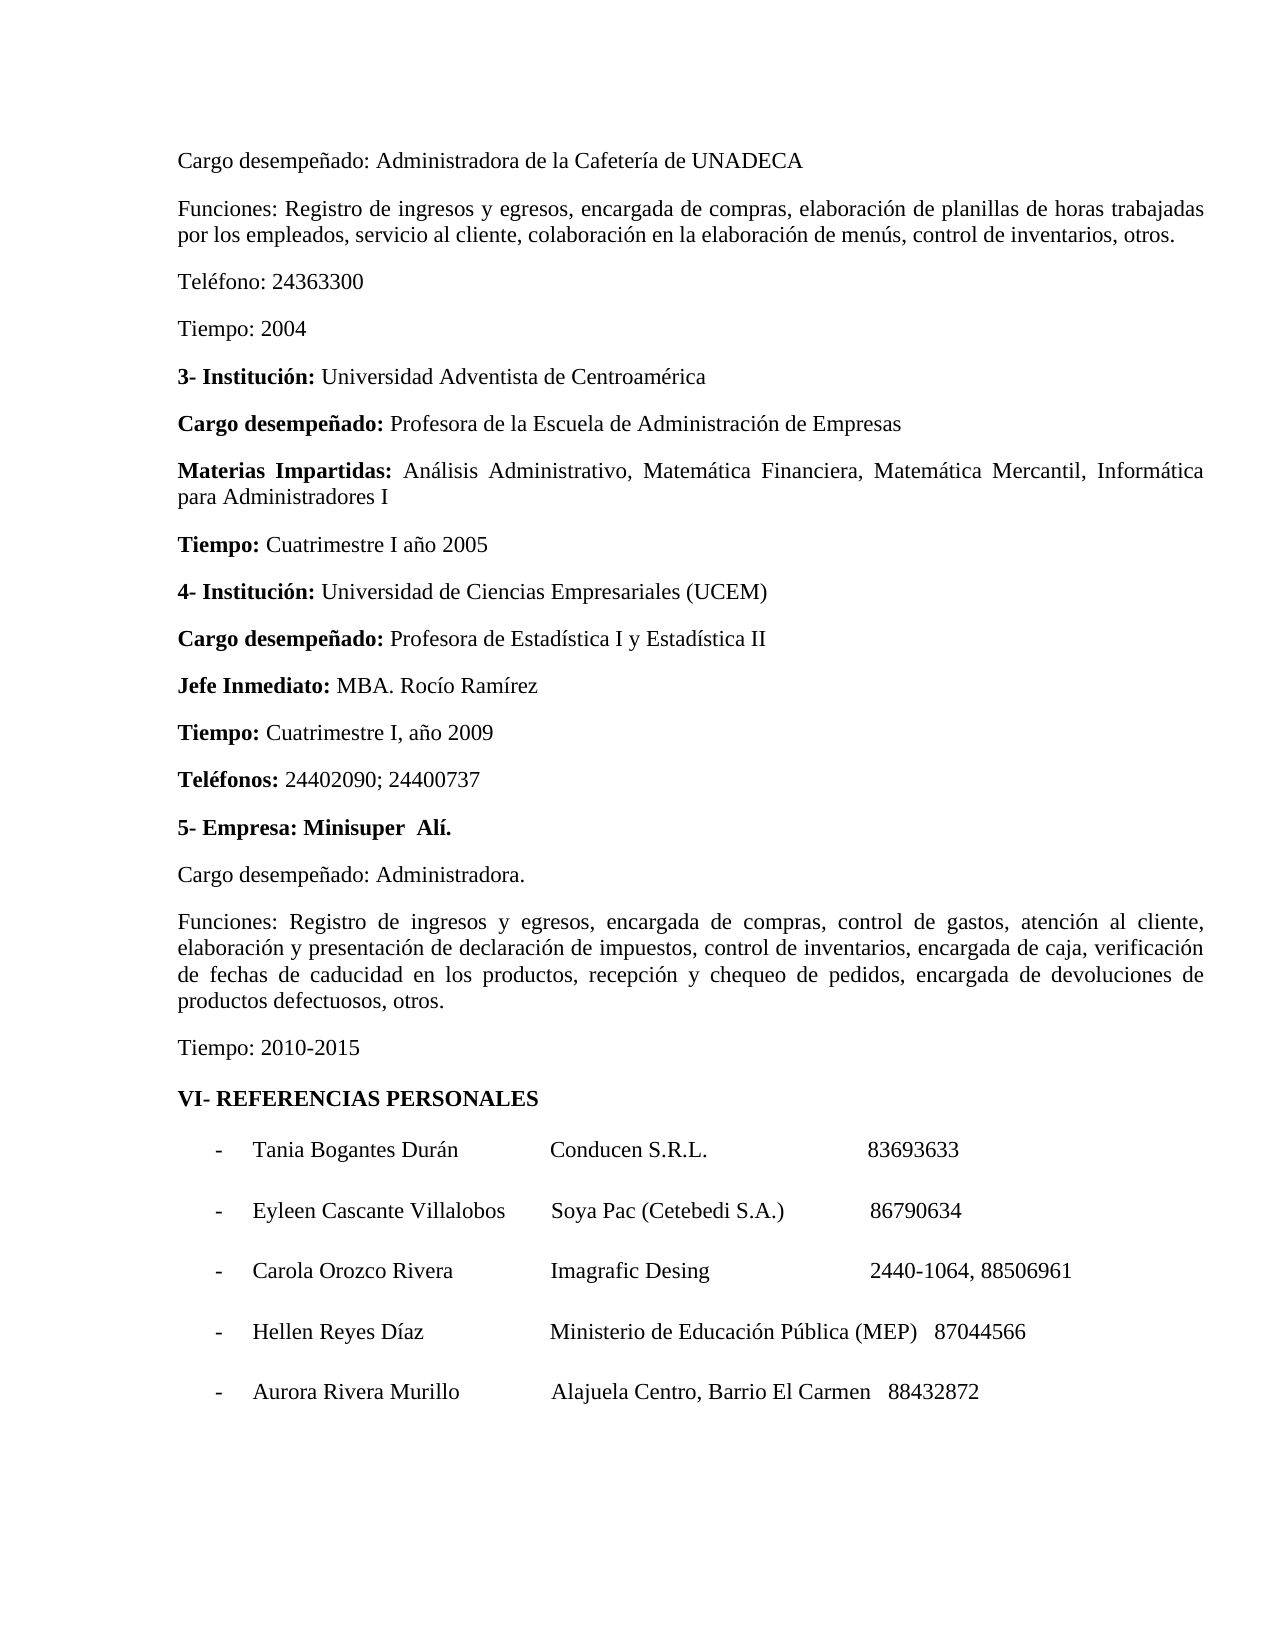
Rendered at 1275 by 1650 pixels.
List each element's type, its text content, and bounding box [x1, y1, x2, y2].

text 4- Institución: Universidad de Ciencias Empresariales (UCEM) [177, 578, 1205, 604]
text Cargo desempeñado: Administradora. [177, 861, 1205, 887]
text Tiempo: 2010-2015 [177, 1034, 1205, 1061]
list Hellen Reyes Díaz Ministerio de Educación Pública (MEP) 87044566 [215, 1318, 1205, 1344]
text Tiempo: 2004 [177, 316, 1205, 342]
text Teléfono: 24363300 [177, 268, 1205, 295]
text Cargo desempeñado: Profesora de Estadística I y Estadística II [177, 625, 1205, 651]
text 5- Empresa: Minisuper Alí. [177, 814, 1205, 840]
text Cargo desempeñado: Administradora de la Cafetería de UNADECA [177, 148, 1205, 174]
text VI- REFERENCIAS PERSONALES [177, 1085, 1205, 1112]
text Tiempo: Cuatrimestre I año 2005 [177, 531, 1205, 557]
text Teléfonos: 24402090; 24400737 [177, 767, 1205, 793]
list Carola Orozco Rivera Imagrafic Desing 2440-1064, 88506961 [215, 1257, 1205, 1284]
text Cargo desempeñado: Profesora de la Escuela de Administración de Empresas [177, 410, 1205, 436]
list Eyleen Cascante Villalobos Soya Pac (Cetebedi S.A.) 86790634 [215, 1197, 1205, 1223]
text Funciones: Registro de ingresos y egresos, encargada de compras, control de gastos, atención al cliente, elaboración y presentación de declaración de impuestos, control de inventarios, encargada de caja, verificación de fechas de caducidad en los productos, recepción y chequeo de pedidos, encargada de devoluciones de productos defectuosos, otros. [177, 908, 1205, 1013]
text Materias Impartidas: Análisis Administrativo, Matemática Financiera, Matemática Mercantil, Informática para Administradores I [177, 457, 1205, 510]
text Funciones: Registro de ingresos y egresos, encargada de compras, elaboración de planillas de horas trabajadas por los empleados, servicio al cliente, colaboración en la elaboración de menús, control de inventarios, otros. [177, 195, 1205, 247]
text 3- Institución: Universidad Adventista de Centroamérica [177, 363, 1205, 389]
list Tania Bogantes Durán Conducen S.R.L. 83693633 [215, 1136, 1205, 1163]
list Aurora Rivera Murillo Alajuela Centro, Barrio El Carmen 88432872 [215, 1378, 1205, 1404]
text Jefe Inmediato: MBA. Rocío Ramírez [177, 672, 1205, 698]
text Tiempo: Cuatrimestre I, año 2009 [177, 719, 1205, 746]
